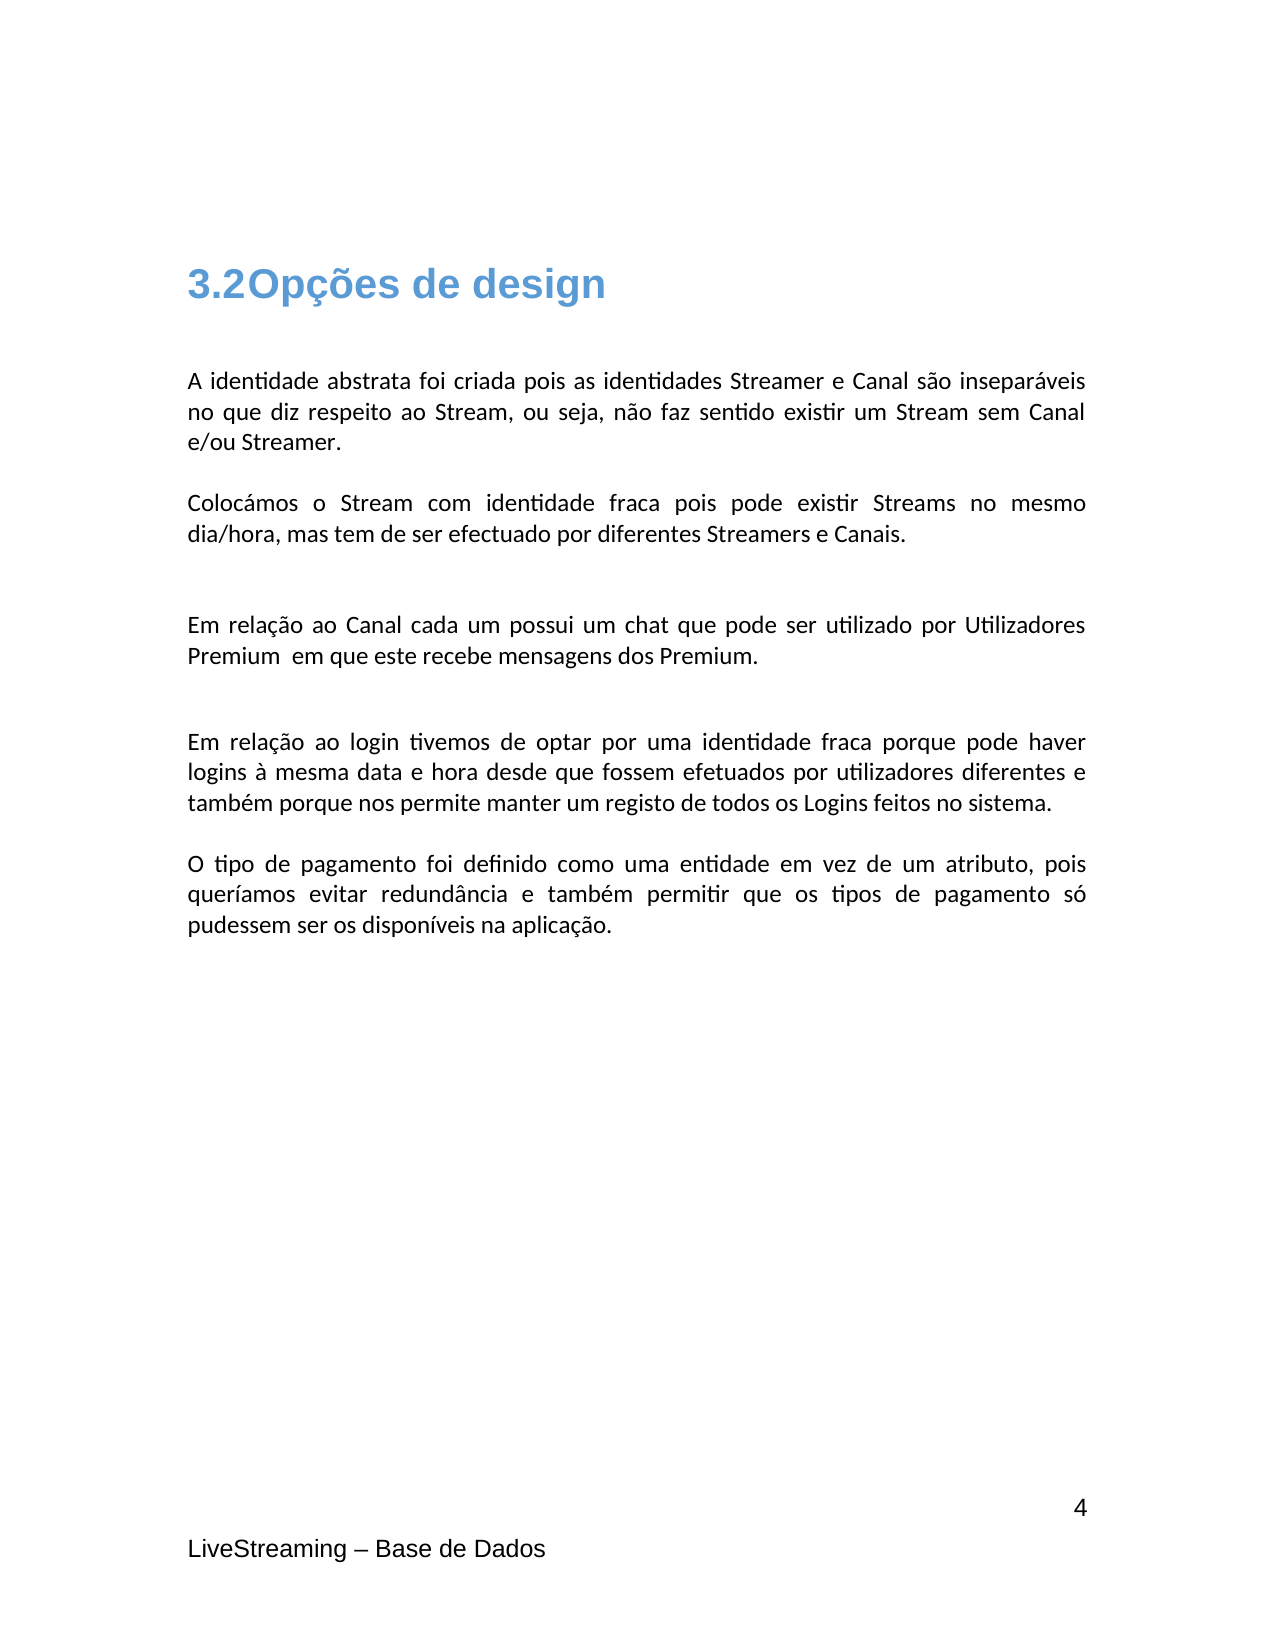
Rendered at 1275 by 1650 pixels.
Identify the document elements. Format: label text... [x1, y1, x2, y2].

list O tipo de pagamento foi definido como uma entidade em vez de um atributo, pois queríamos evitar redundância e também permitir que os tipos de pagamento só pudessem ser os disponíveis na aplicação. [187, 848, 1087, 939]
list A identidade abstrata foi criada pois as identidades Streamer e Canal são inseparáveis no que diz respeito ao Stream, ou seja, não faz sentido existir um Stream sem Canal e/ou Streamer. [187, 365, 1087, 457]
list Colocámos o Stream com identidade fraca pois pode existir Streams no mesmo dia/hora, mas tem de ser efectuado por diferentes Streamers e Canais. [187, 487, 1087, 548]
list Em relação ao login tivemos de optar por uma identidade fraca porque pode haver logins à mesma data e hora desde que fossem efetuados por utilizadores diferentes e também porque nos permite manter um registo de todos os Logins feitos no sistema. [187, 726, 1087, 817]
subtitle Opções de design [179, 255, 1096, 311]
list Em relação ao Canal cada um possui um chat que pode ser utilizado por Utilizadores Premium em que este recebe mensagens dos Premium. [187, 609, 1087, 670]
